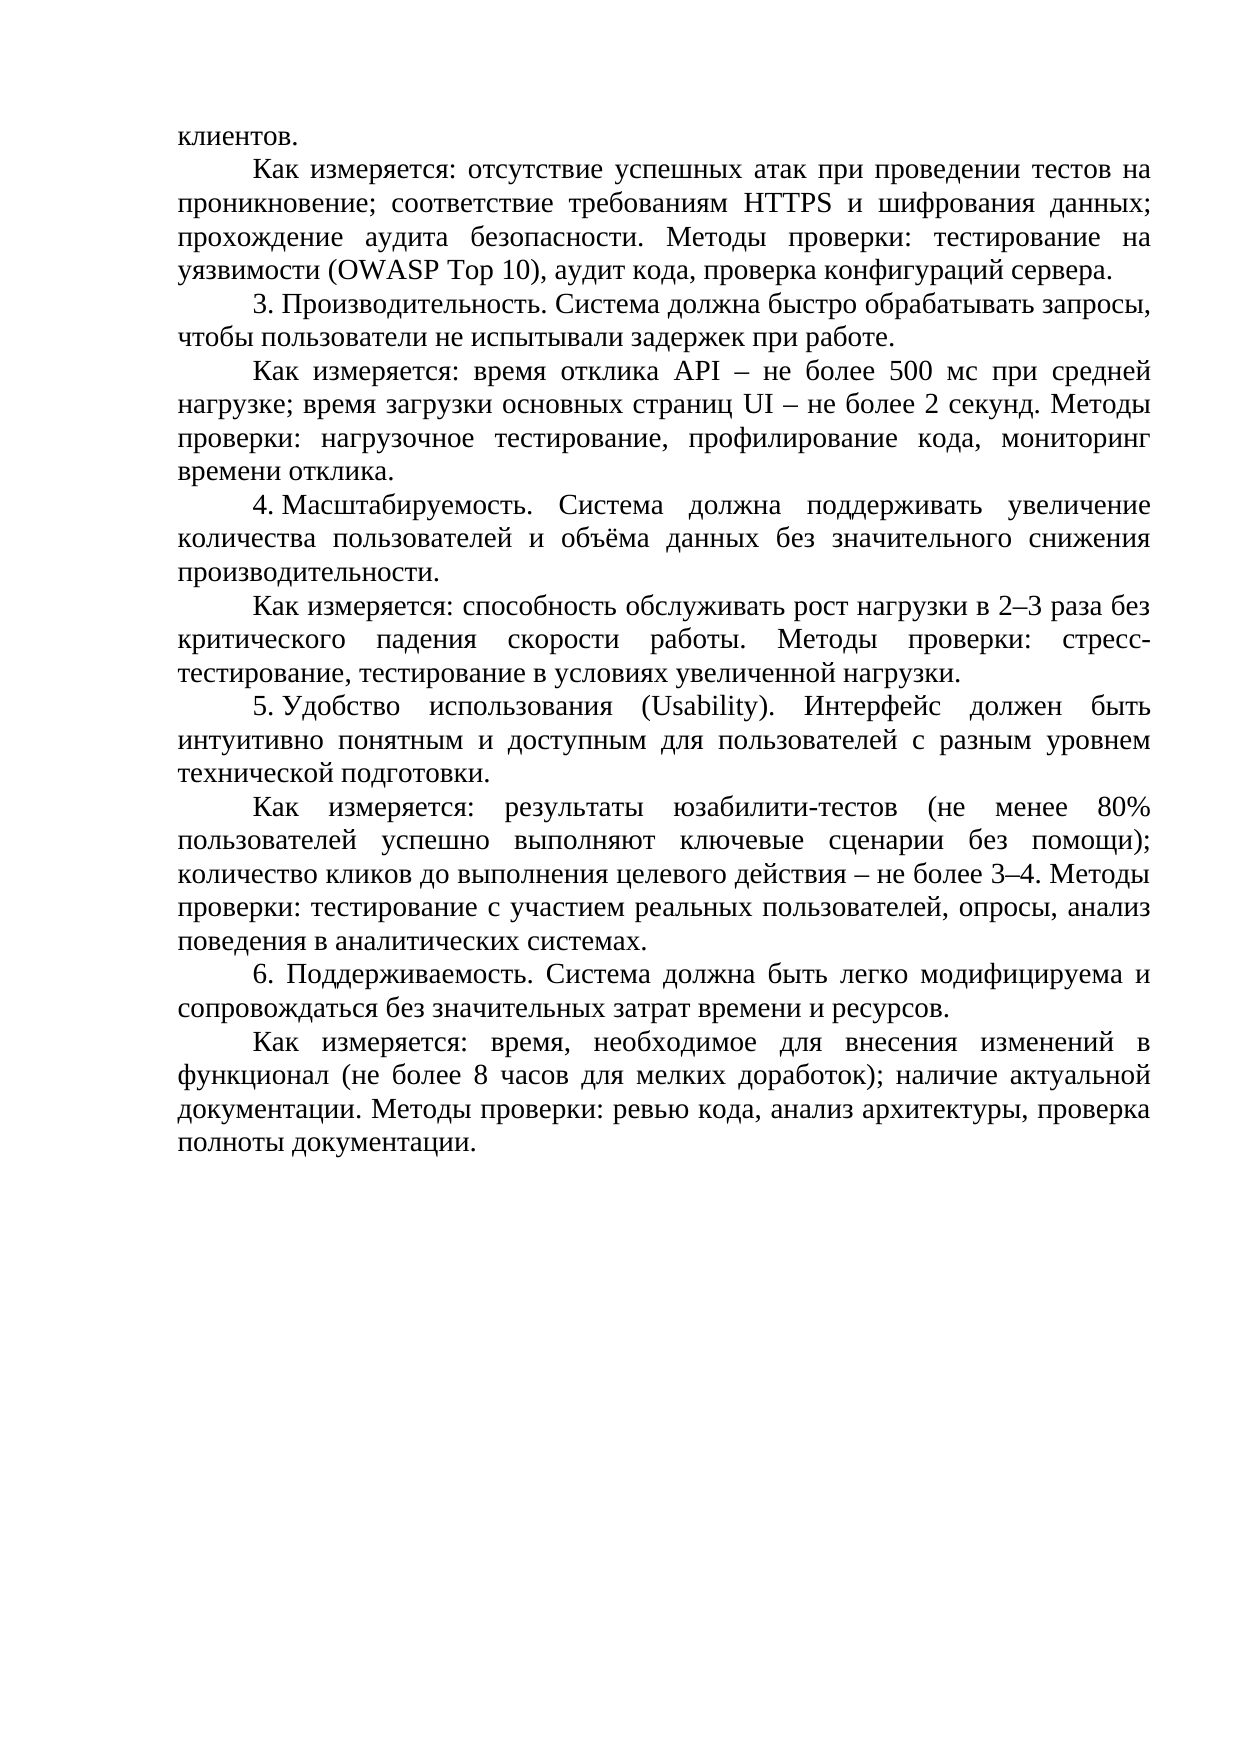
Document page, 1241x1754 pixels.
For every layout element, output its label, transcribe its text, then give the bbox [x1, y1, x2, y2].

text Как измеряется: время, необходимое для внесения изменений в функционал (не более 8 часов для мелких доработок); наличие актуальной документации. Методы проверки: ревью кода, анализ архитектуры, проверка полноты документации. [177, 1024, 1152, 1158]
text 3. Производительность. Система должна быстро обрабатывать запросы, чтобы пользователи не испытывали задержек при работе. [177, 286, 1152, 353]
text Как измеряется: отсутствие успешных атак при проведении тестов на проникновение; соответствие требованиям HTTPS и шифрования данных; прохождение аудита безопасности. Методы проверки: тестирование на уязвимости (OWASP Top 10), аудит кода, проверка конфигураций сервера. [177, 152, 1152, 286]
text Как измеряется: способность обслуживать рост нагрузки в 2–3 раза без критического падения скорости работы. Методы проверки: стресс-тестирование, тестирование в условиях увеличенной нагрузки. [177, 588, 1152, 688]
text 5. Удобство использования (Usability). Интерфейс должен быть интуитивно понятным и доступным для пользователей с разным уровнем технической подготовки. [177, 688, 1152, 789]
text 4. Масштабируемость. Система должна поддерживать увеличение количества пользователей и объёма данных без значительного снижения производительности. [177, 487, 1152, 588]
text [177, 118, 1152, 152]
text 6. Поддерживаемость. Система должна быть легко модифицируема и сопровождаться без значительных затрат времени и ресурсов. [177, 957, 1152, 1024]
text Как измеряется: время отклика API – не более 500 мс при средней нагрузке; время загрузки основных страниц UI – не более 2 секунд. Методы проверки: нагрузочное тестирование, профилирование кода, мониторинг времени отклика. [177, 353, 1152, 487]
text Как измеряется: результаты юзабилити-тестов (не менее 80% пользователей успешно выполняют ключевые сценарии без помощи); количество кликов до выполнения целевого действия – не более 3–4. Методы проверки: тестирование с участием реальных пользователей, опросы, анализ поведения в аналитических системах. [177, 789, 1152, 957]
